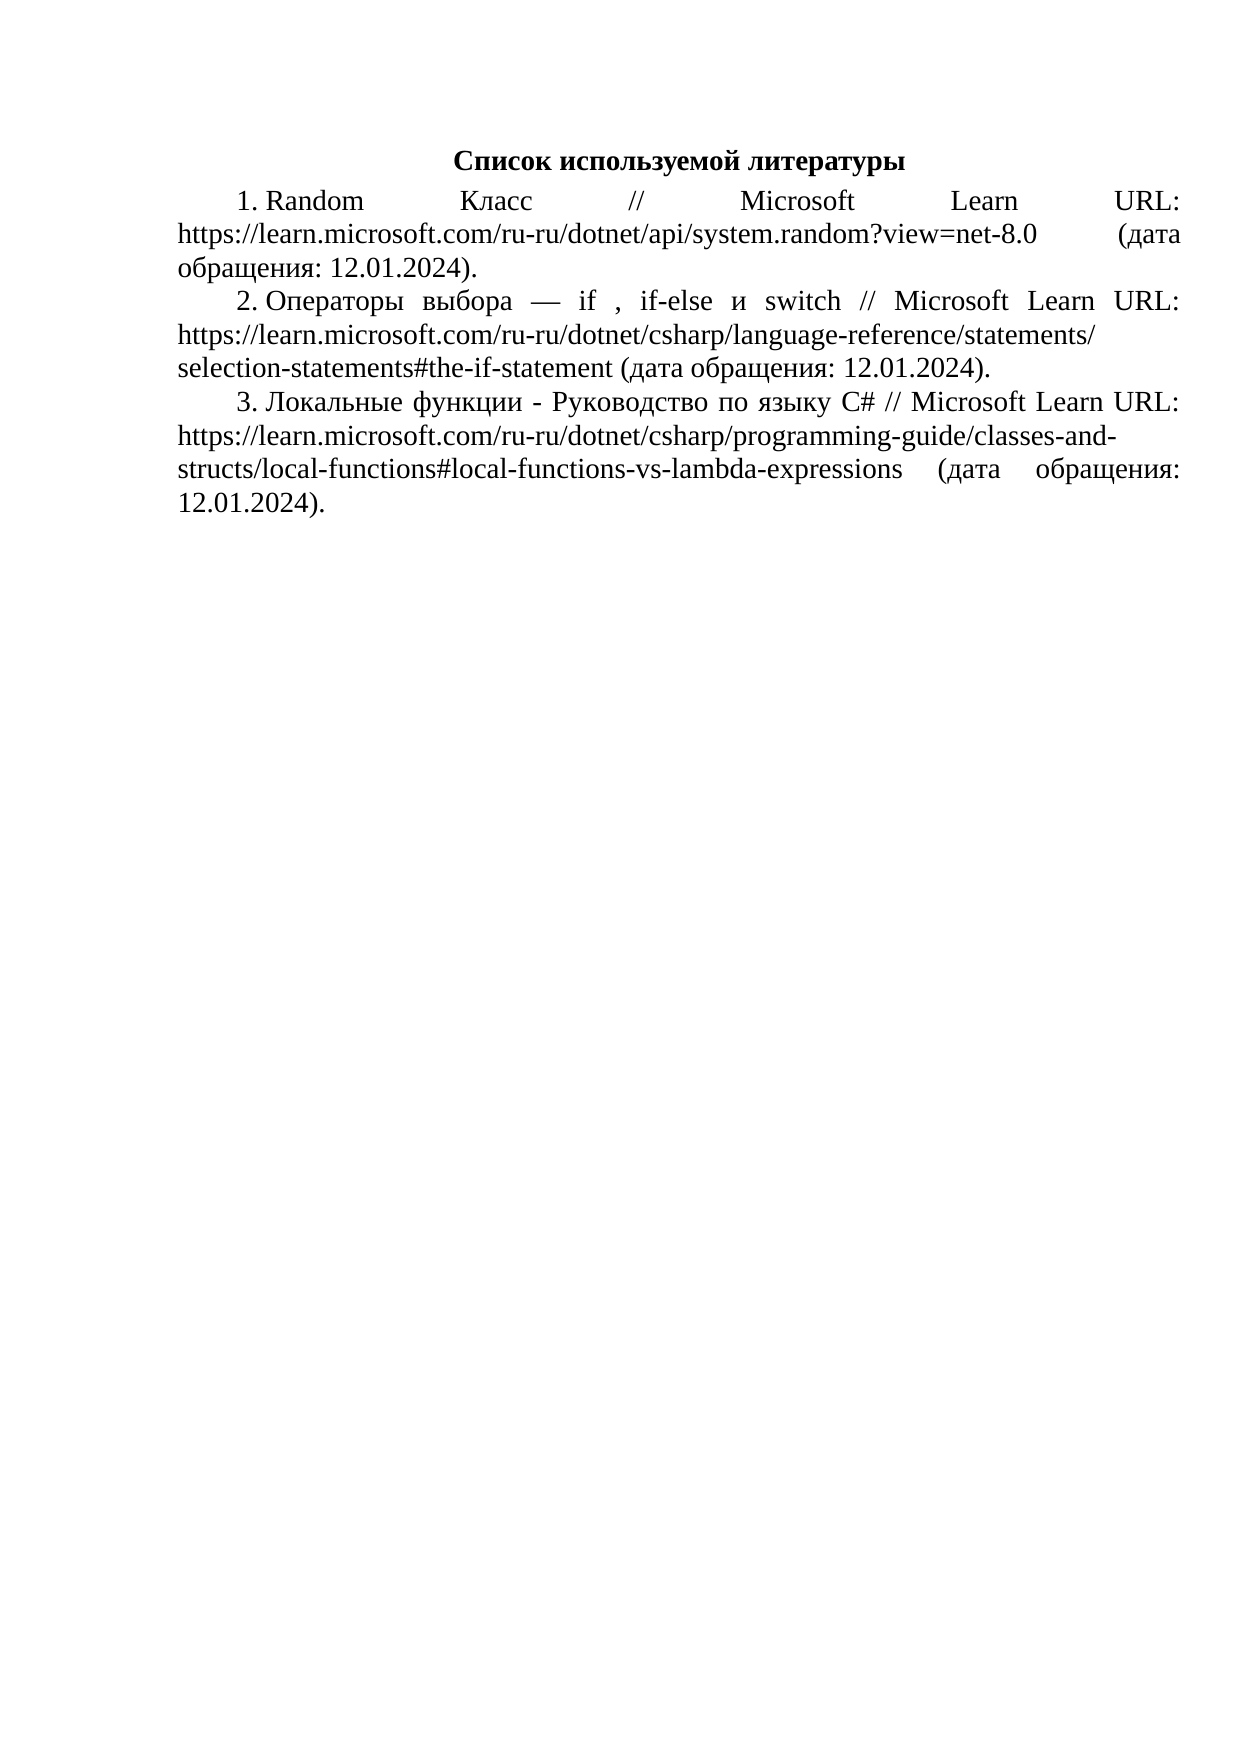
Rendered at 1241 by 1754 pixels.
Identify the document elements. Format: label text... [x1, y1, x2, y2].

list Операторы выбора — if , if-else и switch // Microsoft Learn URL: https://learn.microsoft.com/ru-ru/dotnet/csharp/language-reference/statements/selection-statements#the-if-statement (дата обращения: 12.01.2024). [177, 283, 1181, 384]
list Локальные функции - Руководство по языку C# // Microsoft Learn URL: https://learn.microsoft.com/ru-ru/dotnet/csharp/programming-guide/classes-and-structs/local-functions#local-functions-vs-lambda-expressions (дата обращения: 12.01.2024). [177, 384, 1181, 518]
subtitle Список используемой литературы [177, 143, 1181, 177]
list Random Класс // Microsoft Learn URL: https://learn.microsoft.com/ru-ru/dotnet/api/system.random?view=net-8.0 (дата обращения: 12.01.2024). [177, 183, 1181, 283]
